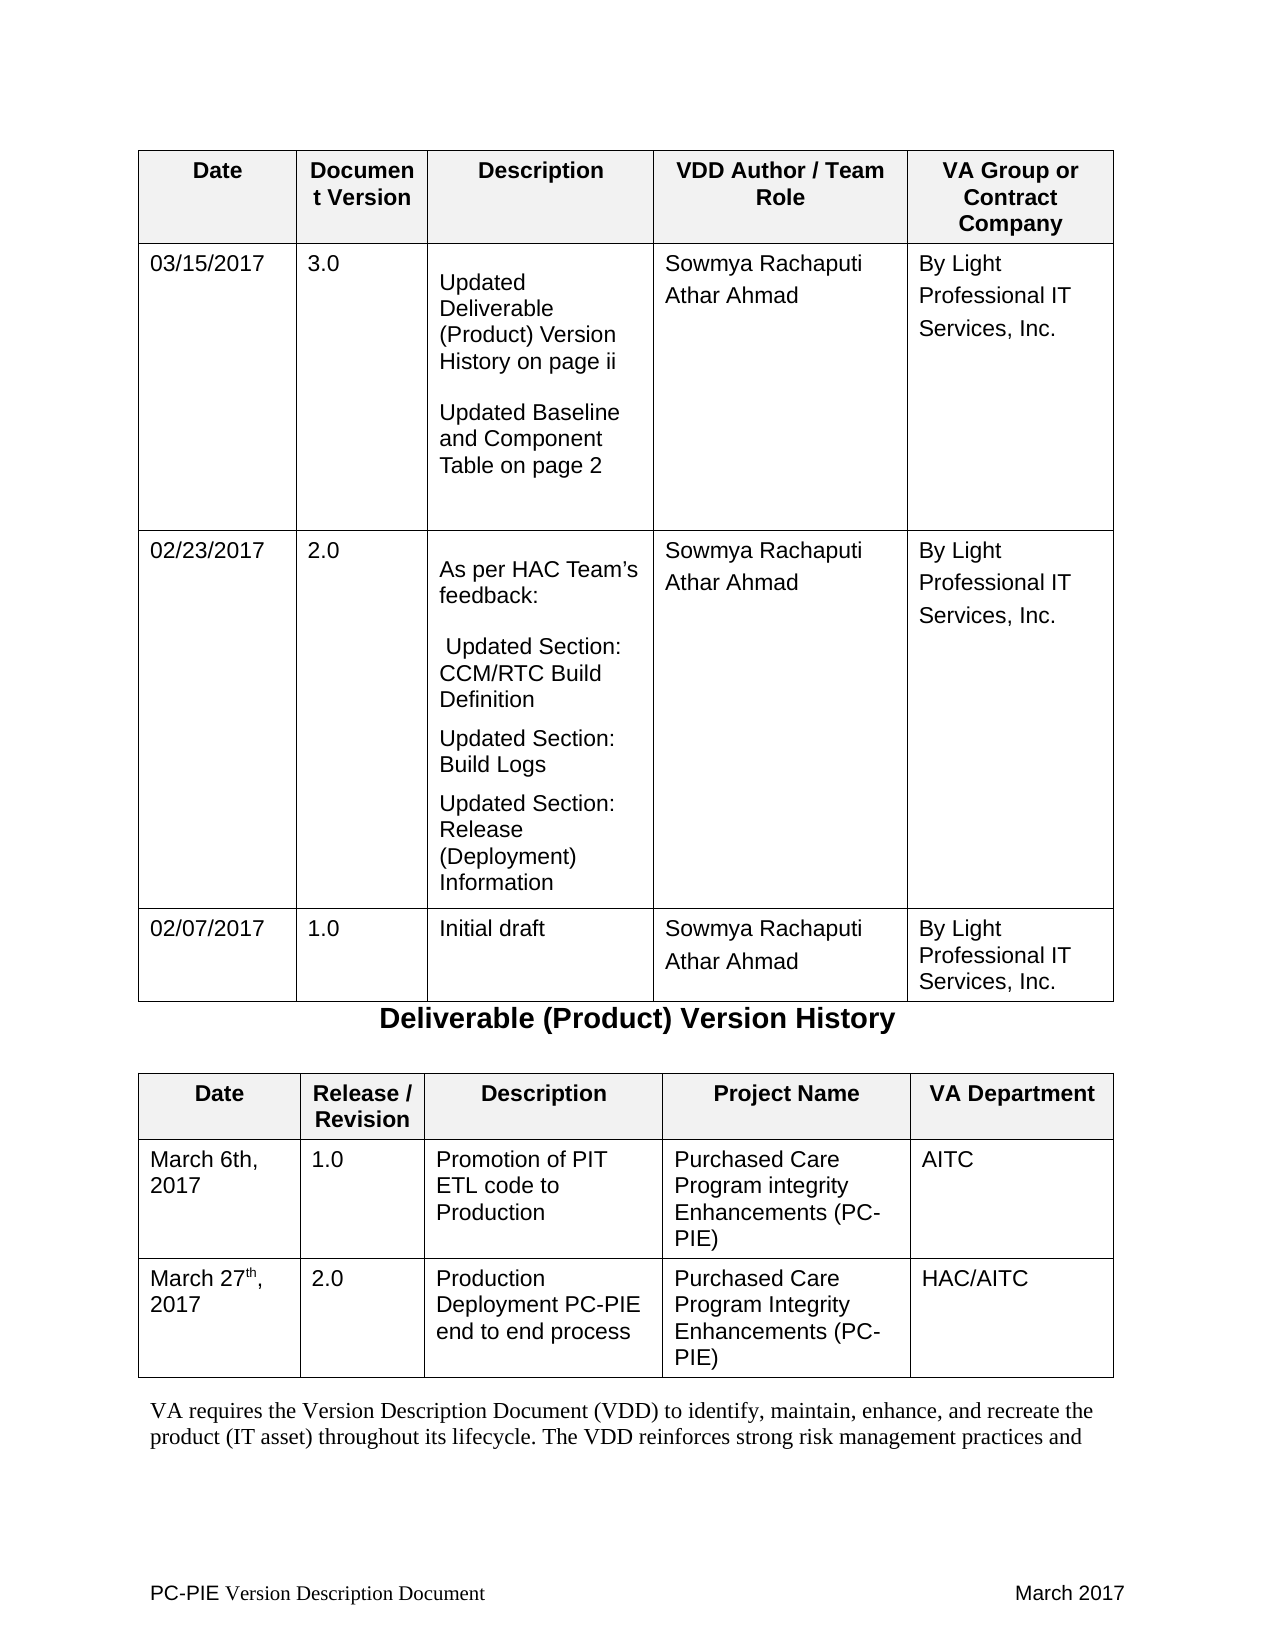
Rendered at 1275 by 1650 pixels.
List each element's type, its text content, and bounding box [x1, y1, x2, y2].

table_cell 3.0 [297, 244, 427, 529]
table_cell By Light Professional IT Services, Inc. [908, 531, 1113, 908]
table_cell Updated Deliverable (Product) Version History on page ii Updated Baseline and Component Table on page 2 [428, 244, 653, 529]
table_cell 03/15/2017 [139, 244, 296, 529]
table_cell 2.0 [301, 1259, 424, 1377]
table_cell 1.0 [301, 1140, 424, 1258]
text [150, 1397, 1125, 1450]
table_header VDD Author / Team Role [654, 151, 907, 243]
table_cell AITC [911, 1140, 1113, 1258]
table_header Document Version [297, 151, 427, 243]
table_cell HAC/AITC [911, 1259, 1113, 1377]
table_cell By Light Professional IT Services, Inc. [908, 244, 1113, 529]
title Deliverable (Product) Version History [150, 1002, 1125, 1035]
table_header VA Group or Contract Company [908, 151, 1113, 243]
table_header Date [139, 1074, 300, 1139]
table_cell Initial draft [428, 909, 653, 1001]
table_cell Sowmya Rachaputi Athar Ahmad [654, 909, 907, 1001]
table_cell Production Deployment PC-PIE end to end process [425, 1259, 662, 1377]
table_cell March 6th, 2017 [139, 1140, 300, 1258]
table_cell 2.0 [297, 531, 427, 908]
table_cell 02/23/2017 [139, 531, 296, 908]
table_cell By Light Professional IT Services, Inc. [908, 909, 1113, 1001]
table_header Description [425, 1074, 662, 1139]
table_cell As per HAC Team’s feedback: Updated Section: CCM/RTC Build Definition Updated Section: Build Logs Updated Section: Release (Deployment) Information [428, 531, 653, 908]
table_header VA Department [911, 1074, 1113, 1139]
table_cell Sowmya Rachaputi Athar Ahmad [654, 531, 907, 908]
table_header Date [139, 151, 296, 243]
table_cell Promotion of PIT ETL code to Production [425, 1140, 662, 1258]
table_header Release / Revision [301, 1074, 424, 1139]
table_cell Purchased Care Program Integrity Enhancements (PC-PIE) [663, 1259, 910, 1377]
table_header Project Name [663, 1074, 910, 1139]
table_cell Sowmya Rachaputi Athar Ahmad [654, 244, 907, 529]
table_cell 1.0 [297, 909, 427, 1001]
table_cell March 27th, 2017 [139, 1259, 300, 1377]
table_cell 02/07/2017 [139, 909, 296, 1001]
table_header Description [428, 151, 653, 243]
table_cell Purchased Care Program integrity Enhancements (PC-PIE) [663, 1140, 910, 1258]
